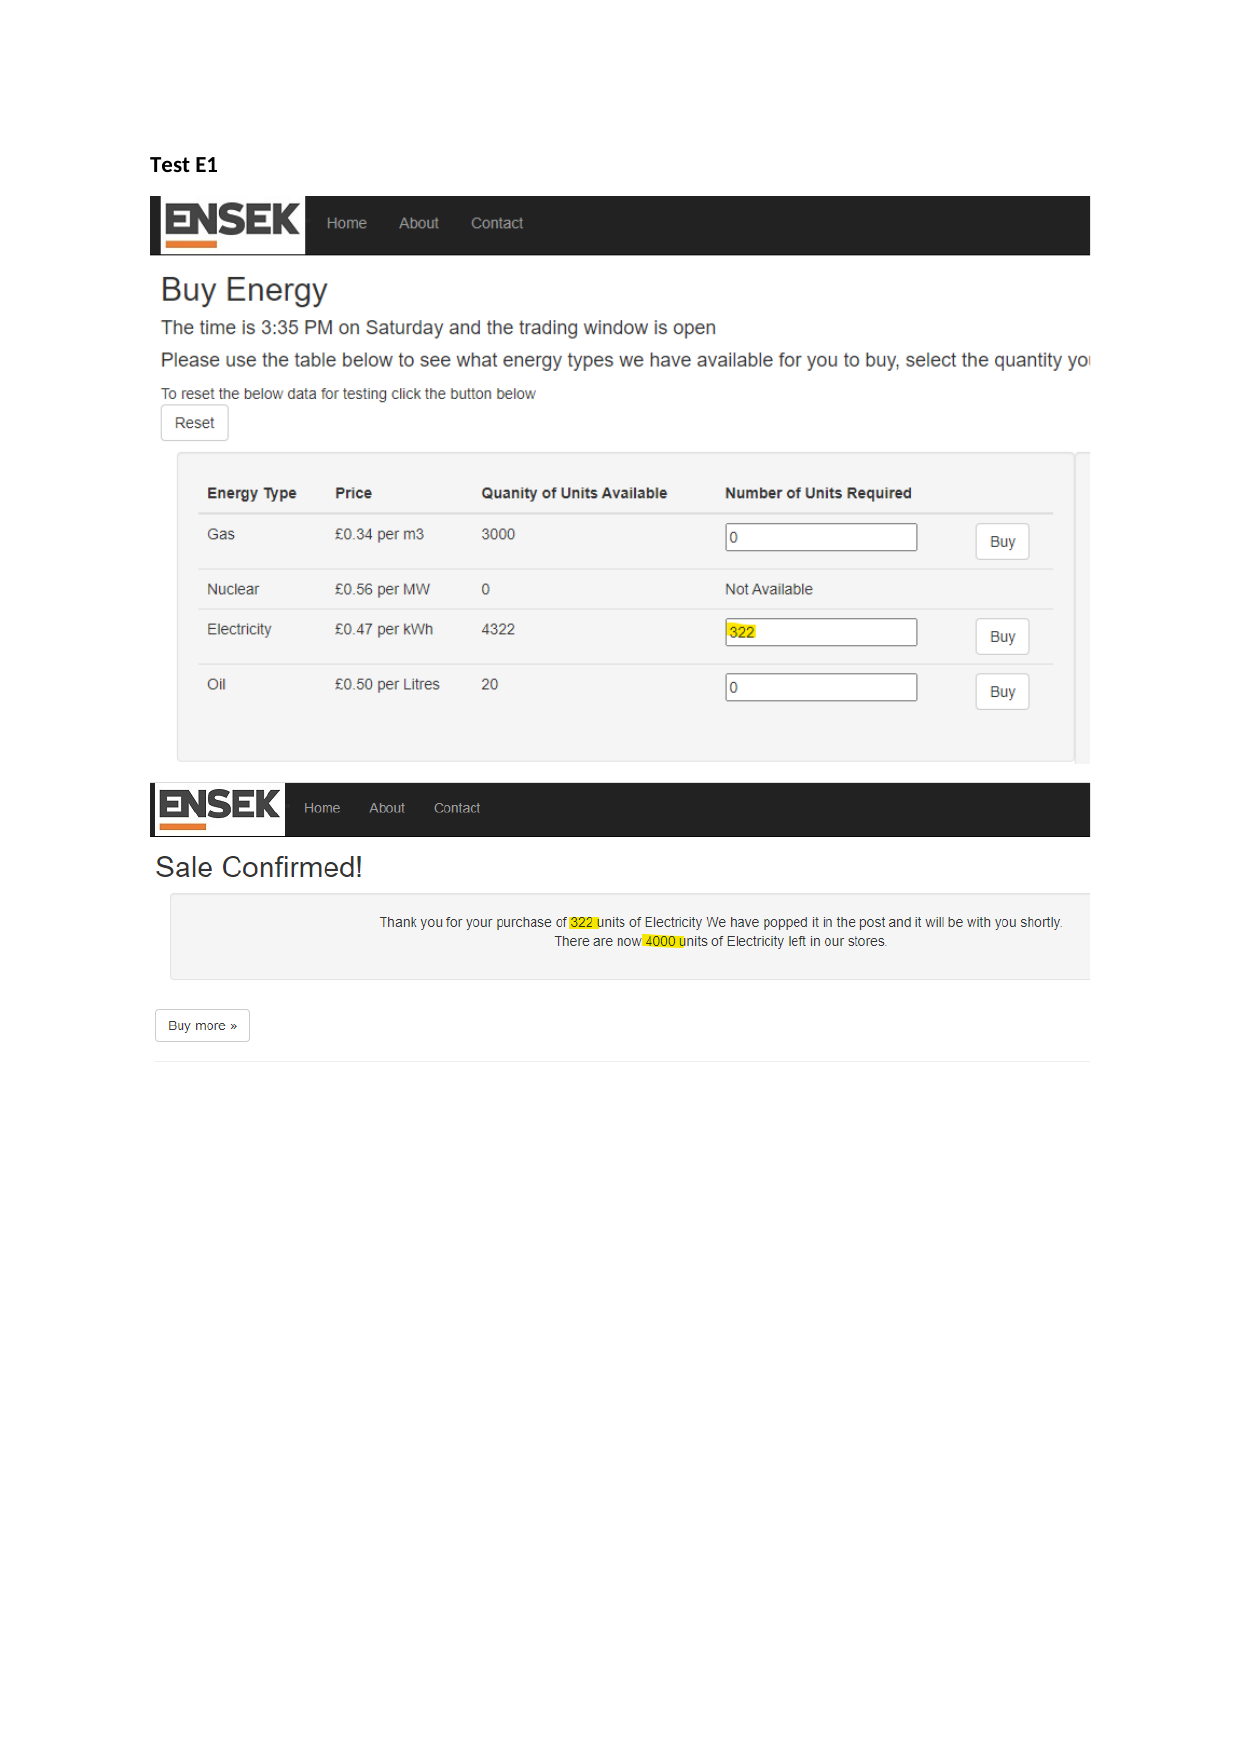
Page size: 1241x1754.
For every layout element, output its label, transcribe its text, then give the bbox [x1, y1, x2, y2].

picture [150, 196, 1091, 764]
text Test E1 [150, 150, 1090, 178]
picture [150, 782, 1091, 1086]
